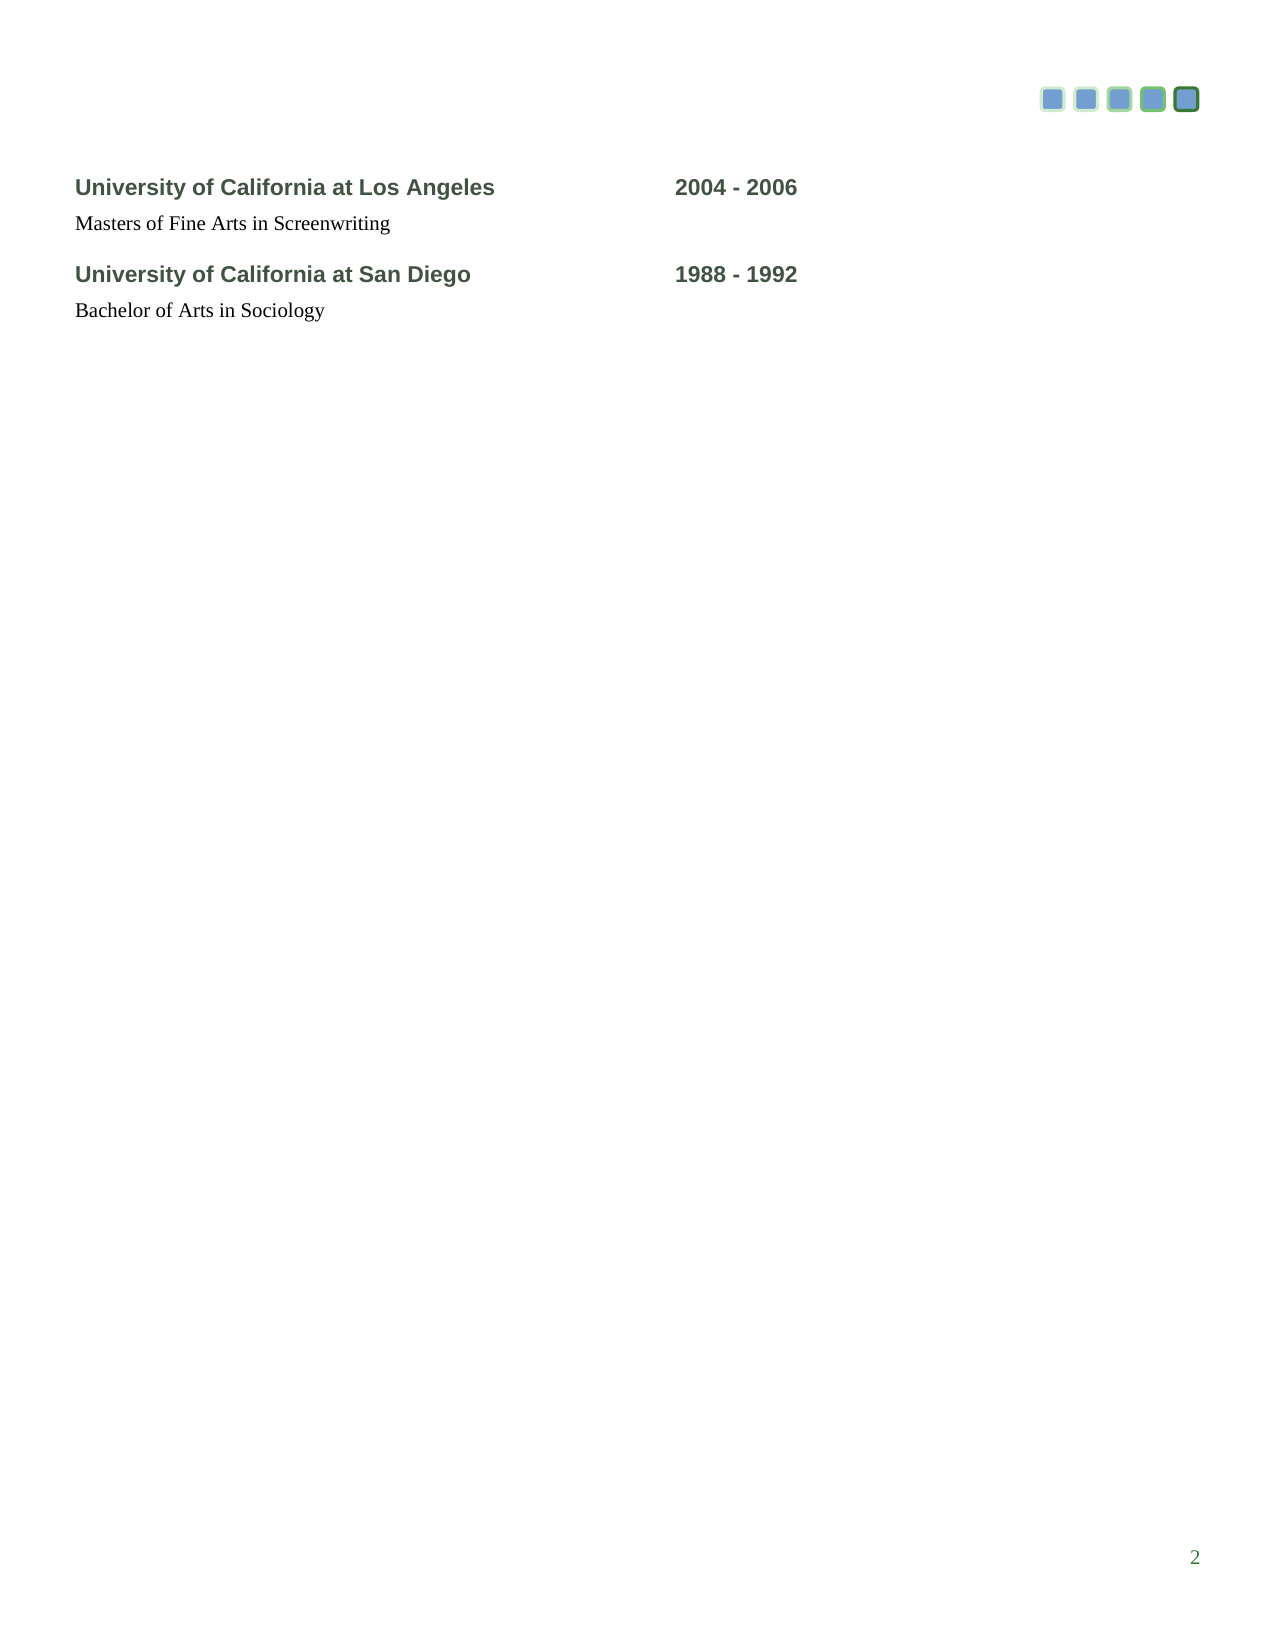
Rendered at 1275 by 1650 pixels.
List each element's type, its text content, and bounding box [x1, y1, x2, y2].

text Masters of Fine Arts in Screenwriting [75, 211, 1200, 234]
subtitle 2004 - 2006 [75, 174, 1200, 200]
subtitle 1988 - 1992 [75, 261, 1200, 288]
